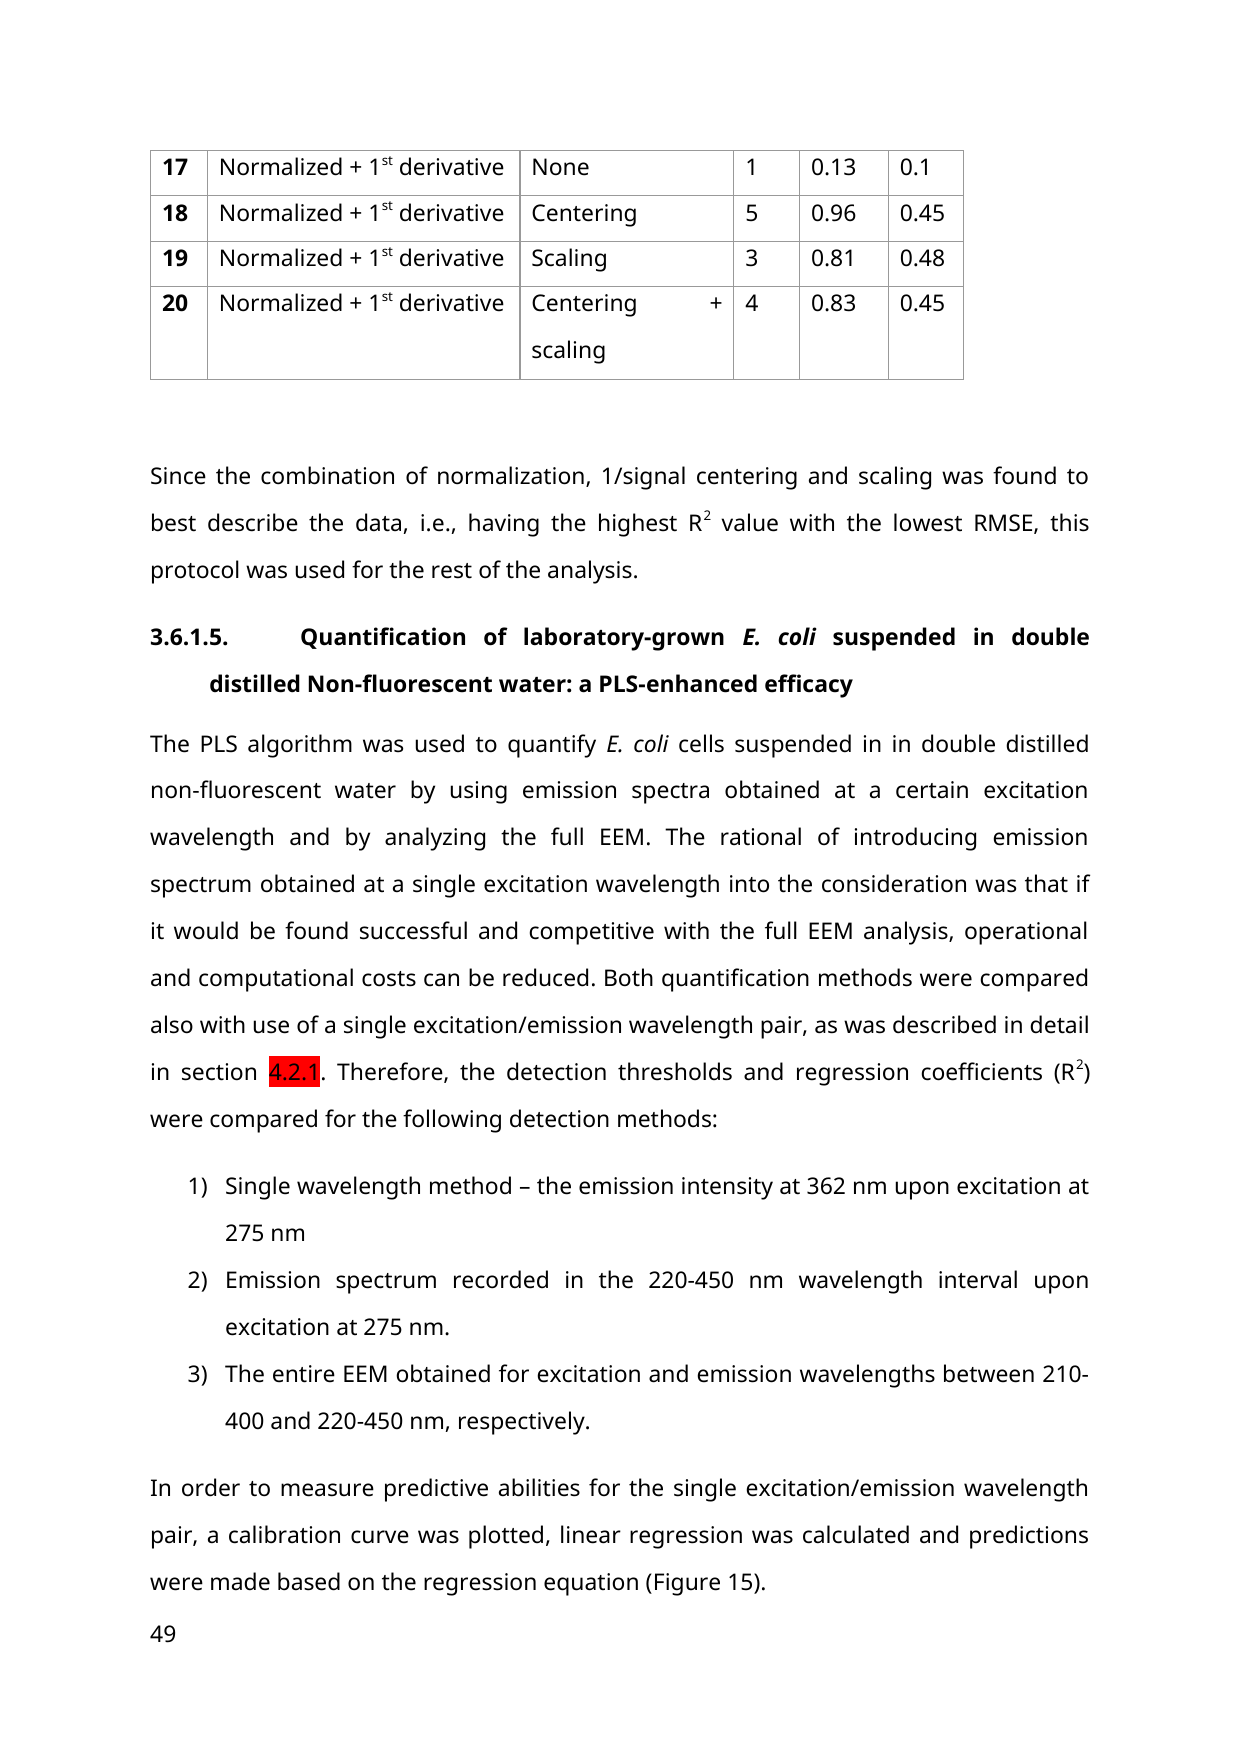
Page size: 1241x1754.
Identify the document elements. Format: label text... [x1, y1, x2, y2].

list Emission spectrum recorded in the 220-450 nm wavelength interval upon excitation at 275 nm. [187, 1264, 1090, 1342]
text Since the combination of normalization, 1/signal centering and scaling was found to best describe the data, i.e., having the highest R2 value with the lowest RMSE, this protocol was used for the rest of the analysis. [150, 460, 1090, 585]
table_cell 0.96 [800, 196, 888, 241]
table_cell Normalized + 1st derivative [208, 287, 519, 378]
table_cell 18 [151, 196, 207, 241]
subtitle Quantification of laboratory-grown E. coli suspended in double distilled Non-fluorescent water: a PLS-enhanced efficacy [150, 621, 1090, 699]
table_cell 0.83 [800, 287, 888, 378]
table_cell Normalized + 1st derivative [208, 196, 519, 241]
list The entire EEM obtained for excitation and emission wavelengths between 210-400 and 220-450 nm, respectively. [187, 1358, 1090, 1436]
table_cell 17 [151, 151, 207, 195]
table_cell 0.13 [800, 151, 888, 195]
table_cell 5 [734, 196, 799, 241]
table_cell 0.1 [889, 151, 963, 195]
table_cell 4 [734, 287, 799, 378]
table_cell Normalized + 1st derivative [208, 151, 519, 195]
table_cell 1 [734, 151, 799, 195]
table_cell None [521, 151, 733, 195]
table_cell Centering + scaling [521, 287, 733, 378]
list Single wavelength method – the emission intensity at 362 nm upon excitation at 275 nm [187, 1170, 1090, 1248]
table_cell Scaling [521, 242, 733, 286]
table_cell 0.45 [889, 287, 963, 378]
table_cell 20 [151, 287, 207, 378]
table_cell 0.45 [889, 196, 963, 241]
table_cell 0.81 [800, 242, 888, 286]
table_cell Normalized + 1st derivative [208, 242, 519, 286]
table_cell Centering [521, 196, 733, 241]
text The PLS algorithm was used to quantify E. coli cells suspended in in double distilled non-fluorescent water by using emission spectra obtained at a certain excitation wavelength and by analyzing the full EEM. The rational of introducing emission spectrum obtained at a single excitation wavelength into the consideration was that if it would be found successful and competitive with the full EEM analysis, operational and computational costs can be reduced. Both quantification methods were compared also with use of a single excitation/emission wavelength pair, as was described in detail in section ‎4.2.1. Therefore, the detection thresholds and regression coefficients (R2) were compared for the following detection methods: [150, 727, 1090, 1134]
table_cell 3 [734, 242, 799, 286]
table_cell 0.48 [889, 242, 963, 286]
table_cell 19 [151, 242, 207, 286]
text In order to measure predictive abilities for the single excitation/emission wavelength pair, a calibration curve was plotted, linear regression was calculated and predictions were made based on the regression equation (Figure 15). [150, 1472, 1090, 1597]
